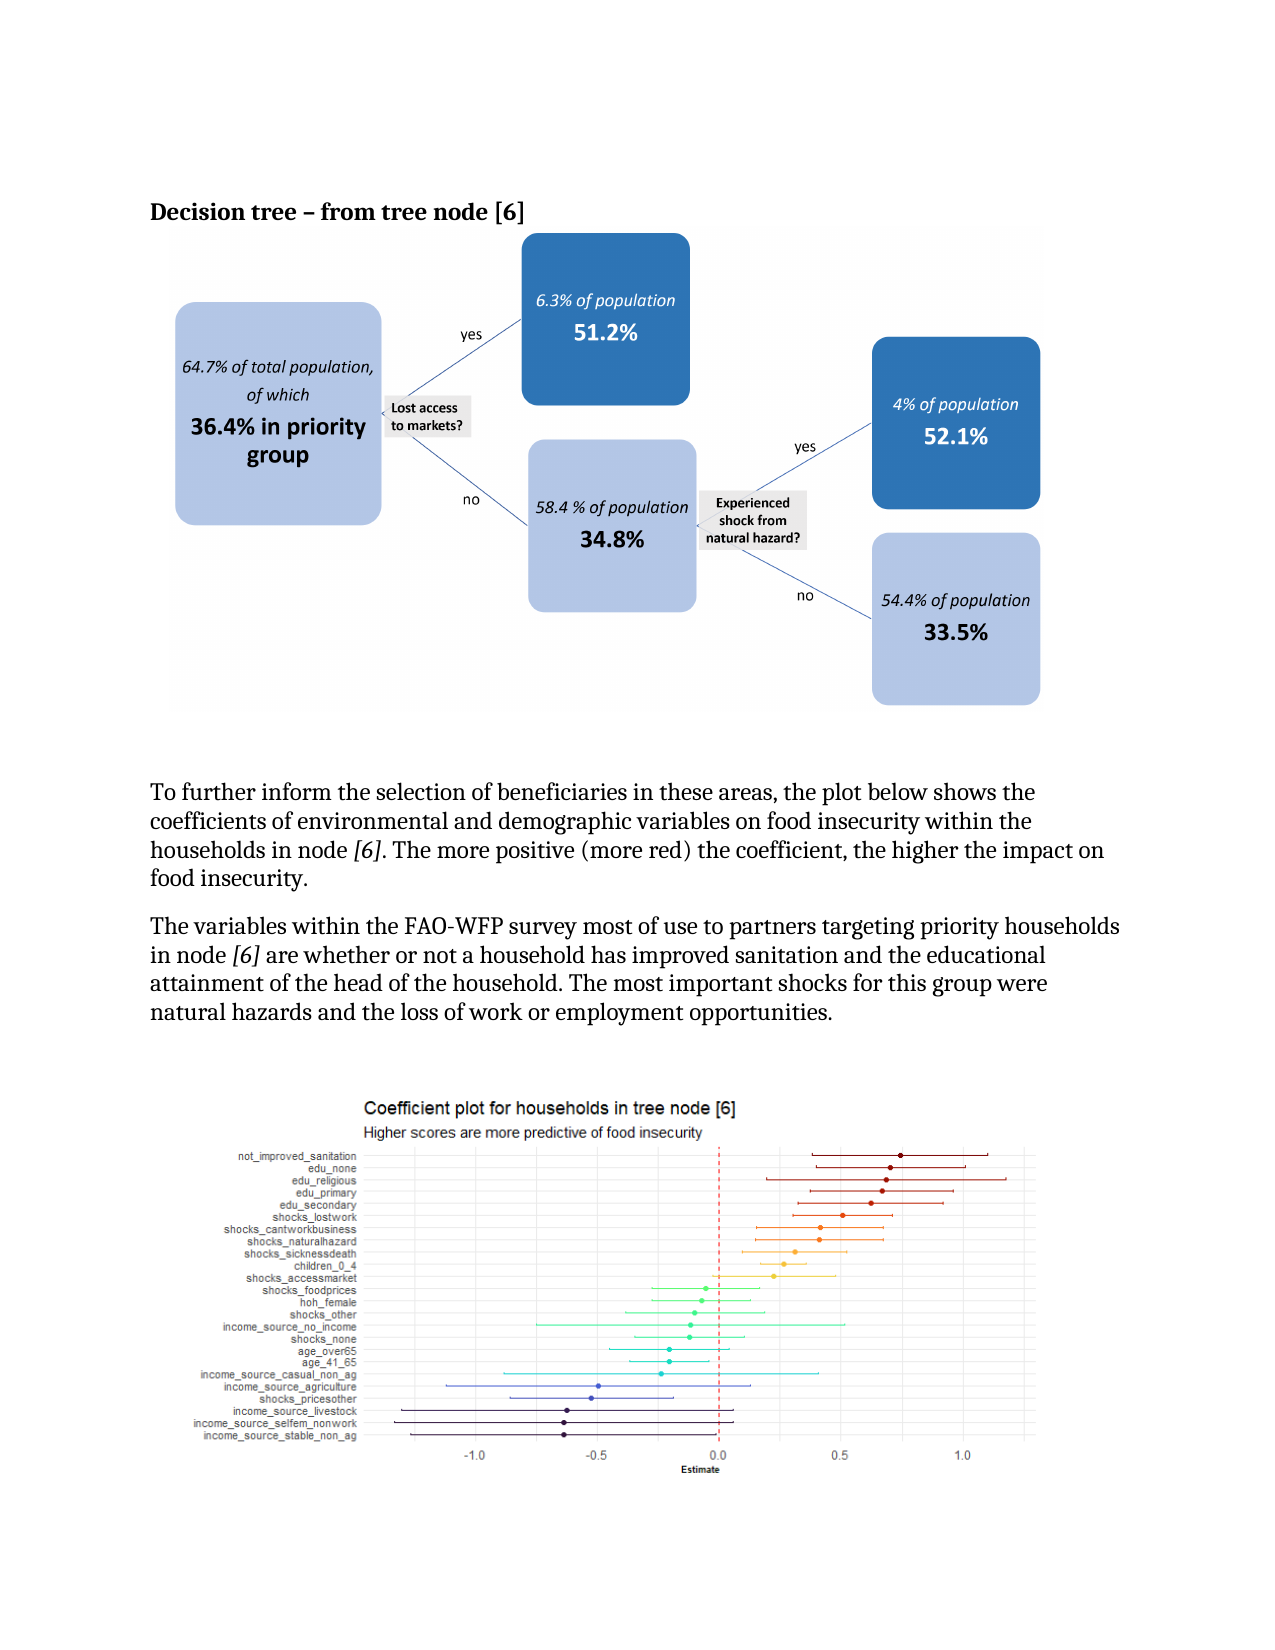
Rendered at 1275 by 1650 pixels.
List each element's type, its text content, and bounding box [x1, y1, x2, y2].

picture [168, 226, 1044, 712]
picture [168, 1093, 1044, 1482]
text To further inform the selection of beneficiaries in these areas, the plot below shows the coefficients of environmental and demographic variables on food insecurity within the households in node [6]. The more positive (more red) the coefficient, the higher the impact on food insecurity. [150, 778, 1125, 893]
text The variables within the FAO-WFP survey most of use to partners targeting priority households in node [6] are whether or not a household has improved sanitation and the educational attainment of the head of the household. The most important shocks for this group were natural hazards and the loss of work or employment opportunities. [150, 912, 1125, 1027]
